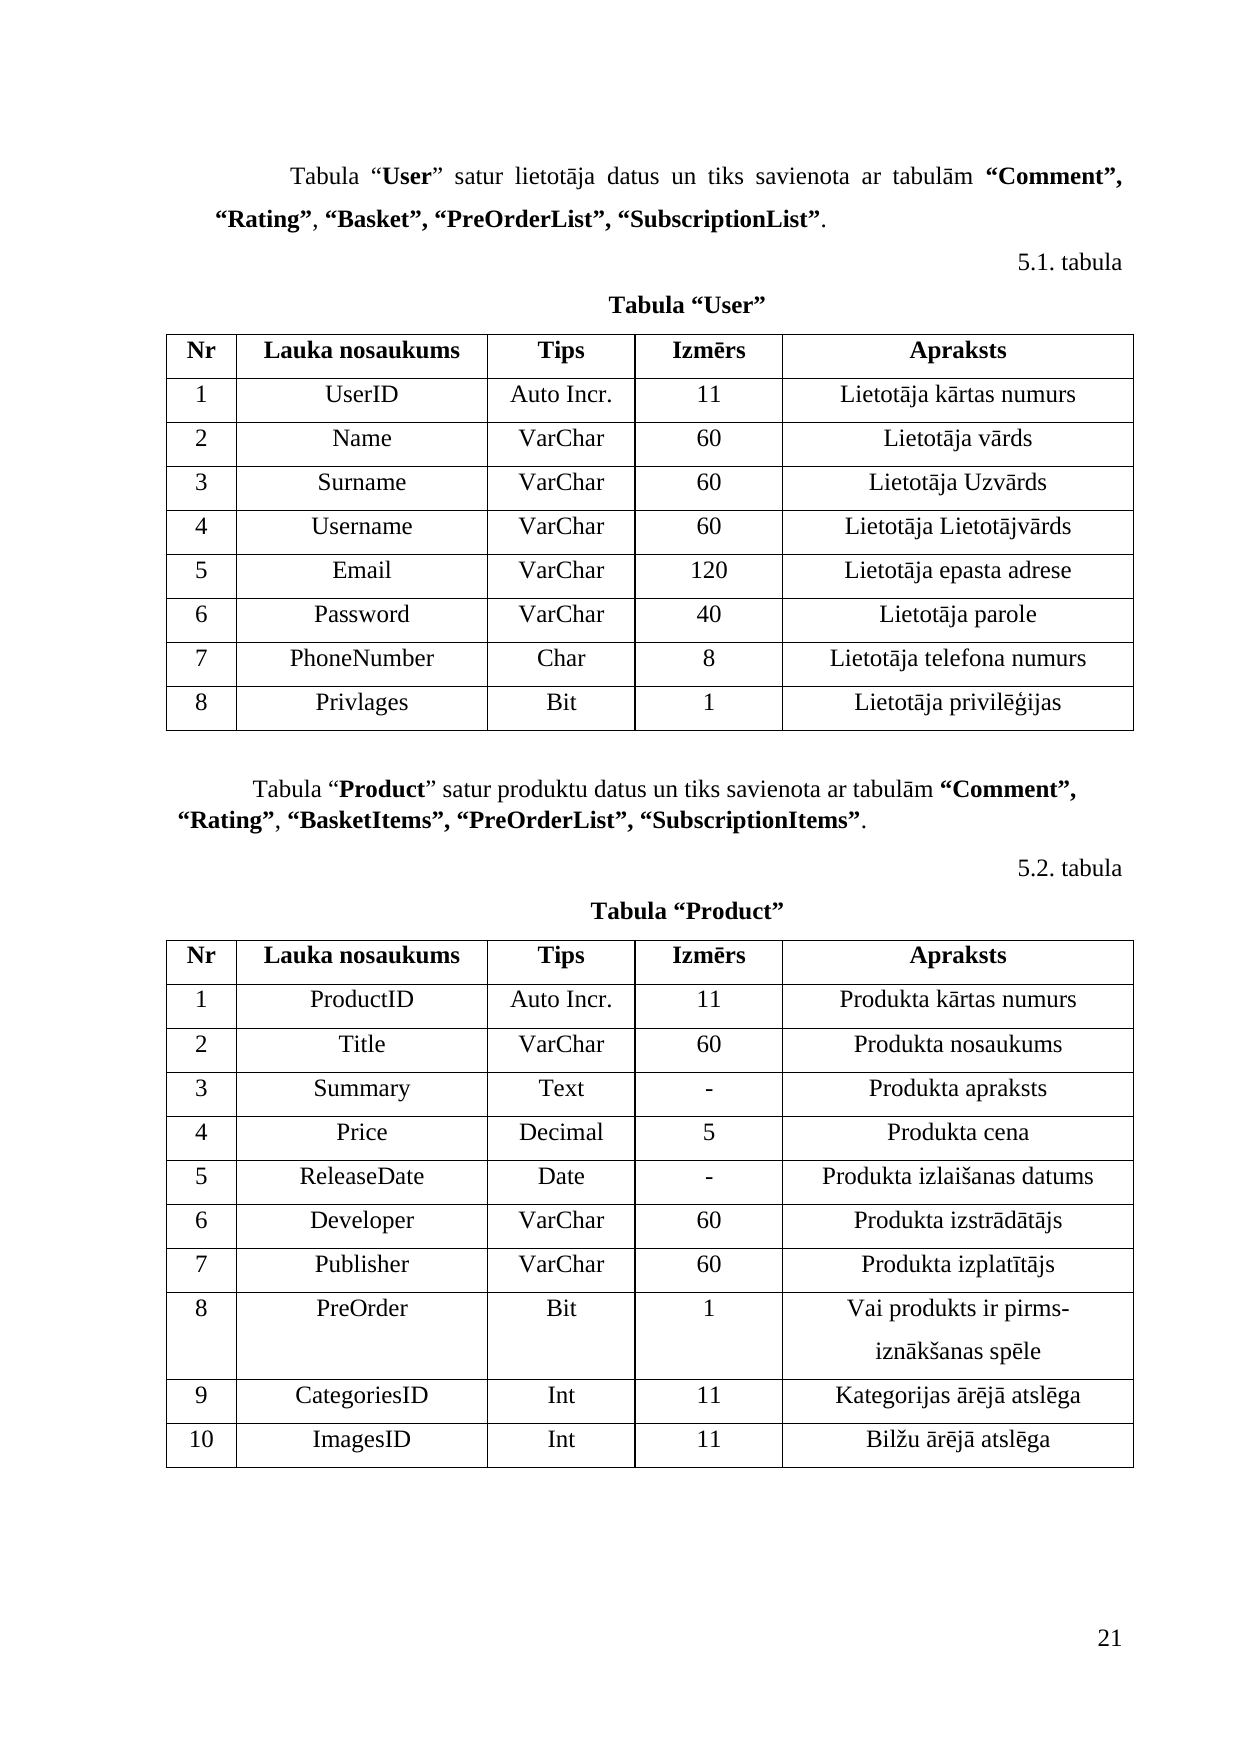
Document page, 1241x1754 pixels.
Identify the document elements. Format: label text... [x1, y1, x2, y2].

table_header Izmērs [636, 941, 782, 983]
table_cell 8 [167, 687, 236, 730]
table_cell - [636, 1073, 782, 1116]
table_cell 11 [636, 379, 782, 422]
table_cell 11 [636, 1380, 782, 1423]
table_cell Username [237, 511, 487, 554]
table_cell Password [237, 599, 487, 642]
table_header Izmērs [636, 335, 782, 378]
table_cell Title [237, 1029, 487, 1072]
table_cell VarChar [488, 1205, 634, 1248]
table_cell Bilžu ārējā atslēga [783, 1424, 1133, 1467]
table_cell ImagesID [237, 1424, 487, 1467]
table_cell 1 [636, 1293, 782, 1379]
table_cell 8 [167, 1293, 236, 1379]
table_cell Name [237, 423, 487, 466]
text 5.2. tabula [177, 853, 1122, 882]
table_cell Lietotāja privilēģijas [783, 687, 1133, 730]
table_header Tips [488, 941, 634, 983]
table_cell PhoneNumber [237, 643, 487, 686]
table_cell Produkta nosaukums [783, 1029, 1133, 1072]
table_cell 60 [636, 1205, 782, 1248]
table_cell 7 [167, 1249, 236, 1292]
table_cell Int [488, 1380, 634, 1423]
table_cell Privlages [237, 687, 487, 730]
table_header Nr [167, 335, 236, 378]
table_cell Char [488, 643, 634, 686]
table_cell Produkta apraksts [783, 1073, 1133, 1116]
table_cell Kategorijas ārējā atslēga [783, 1380, 1133, 1423]
table_cell Auto Incr. [488, 985, 634, 1028]
table_header Lauka nosaukums [237, 335, 487, 378]
table_cell 1 [167, 379, 236, 422]
table_cell VarChar [488, 1029, 634, 1072]
table_cell Lietotāja Lietotājvārds [783, 511, 1133, 554]
text Tabula “Product” satur produktu datus un tiks savienota ar tabulām “Comment”, “Rating”, “BasketItems”, “PreOrderList”, “SubscriptionItems”. [177, 774, 1122, 834]
table_cell Text [488, 1073, 634, 1116]
table_cell 60 [636, 1029, 782, 1072]
table_cell Produkta izstrādātājs [783, 1205, 1133, 1248]
table_header Lauka nosaukums [237, 941, 487, 983]
table_cell UserID [237, 379, 487, 422]
table_cell - [636, 1161, 782, 1204]
table_cell 1 [636, 687, 782, 730]
table_cell Publisher [237, 1249, 487, 1292]
table_cell 11 [636, 1424, 782, 1467]
table_cell Lietotāja parole [783, 599, 1133, 642]
table_cell 40 [636, 599, 782, 642]
table_cell Int [488, 1424, 634, 1467]
table_cell 10 [167, 1424, 236, 1467]
table_cell 9 [167, 1380, 236, 1423]
table_cell Lietotāja Uzvārds [783, 467, 1133, 510]
table_cell 4 [167, 1117, 236, 1160]
table_cell 120 [636, 555, 782, 598]
table_cell Auto Incr. [488, 379, 634, 422]
table_cell Bit [488, 687, 634, 730]
table_cell 8 [636, 643, 782, 686]
table_cell Produkta cena [783, 1117, 1133, 1160]
table_header Apraksts [783, 335, 1133, 378]
table_cell 60 [636, 1249, 782, 1292]
table_header Tips [488, 335, 634, 378]
text Tabula “Product” [177, 896, 1122, 925]
table_cell 60 [636, 467, 782, 510]
table_cell 3 [167, 1073, 236, 1116]
table_cell 2 [167, 1029, 236, 1072]
table_cell VarChar [488, 467, 634, 510]
table_cell VarChar [488, 511, 634, 554]
table_cell Vai produkts ir pirms-iznākšanas spēle [783, 1293, 1133, 1379]
table_cell 5 [167, 555, 236, 598]
table_cell CategoriesID [237, 1380, 487, 1423]
table_cell 7 [167, 643, 236, 686]
table_cell VarChar [488, 599, 634, 642]
table_cell Decimal [488, 1117, 634, 1160]
table_cell Lietotāja kārtas numurs [783, 379, 1133, 422]
table_cell VarChar [488, 1249, 634, 1292]
table_cell Date [488, 1161, 634, 1204]
table_cell Produkta izplatītājs [783, 1249, 1133, 1292]
table_cell VarChar [488, 423, 634, 466]
table_cell Bit [488, 1293, 634, 1379]
table_cell Price [237, 1117, 487, 1160]
text 5.1. tabula [177, 247, 1122, 276]
table_cell Email [237, 555, 487, 598]
table_cell ProductID [237, 985, 487, 1028]
table_cell Surname [237, 467, 487, 510]
table_cell Produkta kārtas numurs [783, 985, 1133, 1028]
table_cell ReleaseDate [237, 1161, 487, 1204]
table_cell 1 [167, 985, 236, 1028]
table_cell Lietotāja vārds [783, 423, 1133, 466]
table_cell 6 [167, 1205, 236, 1248]
table_cell Lietotāja epasta adrese [783, 555, 1133, 598]
table_cell 2 [167, 423, 236, 466]
table_header Apraksts [783, 941, 1133, 983]
table_cell PreOrder [237, 1293, 487, 1379]
text Tabula “User” satur lietotāja datus un tiks savienota ar tabulām “Comment”, “Rating”, “Basket”, “PreOrderList”, “SubscriptionList”. [215, 161, 1122, 233]
table_cell Produkta izlaišanas datums [783, 1161, 1133, 1204]
table_cell 5 [636, 1117, 782, 1160]
table_cell 11 [636, 985, 782, 1028]
table_cell VarChar [488, 555, 634, 598]
table_header Nr [167, 941, 236, 983]
table_cell 5 [167, 1161, 236, 1204]
text Tabula “User” [177, 291, 1122, 319]
table_cell Lietotāja telefona numurs [783, 643, 1133, 686]
table_cell 3 [167, 467, 236, 510]
table_cell Summary [237, 1073, 487, 1116]
table_cell 6 [167, 599, 236, 642]
table_cell Developer [237, 1205, 487, 1248]
table_cell 60 [636, 511, 782, 554]
table_cell 60 [636, 423, 782, 466]
table_cell 4 [167, 511, 236, 554]
